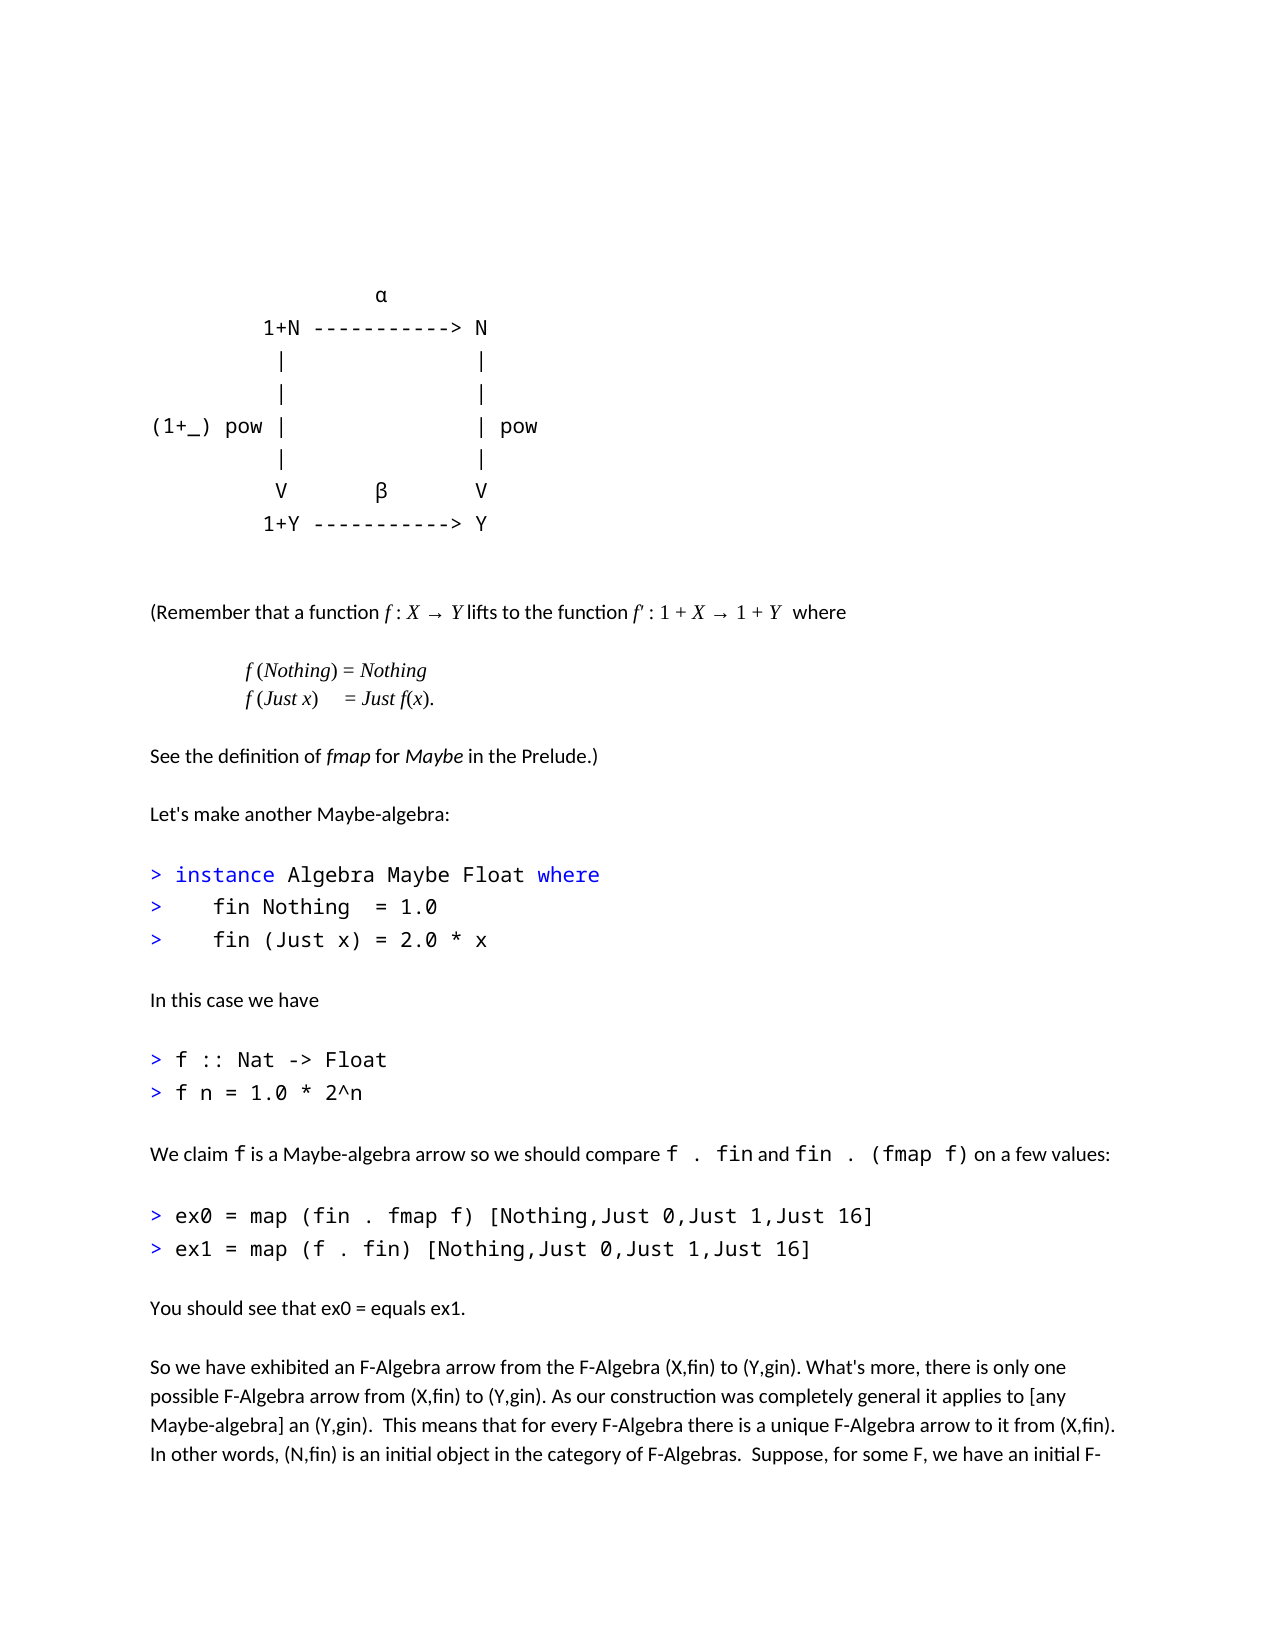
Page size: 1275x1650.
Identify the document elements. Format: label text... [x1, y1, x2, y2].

text See the definition of fmap for Maybe in the Prelude.) [150, 743, 1125, 768]
text (Remember that a function f : X → Y lifts to the function f' : 1 + X → 1 + Y where [150, 599, 1125, 625]
text V β V [150, 476, 1125, 504]
text f (Just x) = Just f(x). [150, 686, 1125, 710]
text In this case we have [150, 987, 1125, 1012]
text | | [150, 378, 1125, 407]
text > ex0 = map (fin . fmap f) [Nothing,Just 0,Just 1,Just 16] [150, 1201, 1125, 1230]
text (1+_) pow | | pow [150, 411, 1125, 439]
text | | [150, 443, 1125, 472]
text > f n = 1.0 * 2^n [150, 1078, 1125, 1106]
text > ex1 = map (f . fin) [Nothing,Just 0,Just 1,Just 16] [150, 1234, 1125, 1262]
text So we have exhibited an F-Algebra arrow from the F-Algebra (X,fin) to (Y,gin). What's more, there is only one [150, 1354, 1125, 1379]
text f (Nothing) = Nothing [150, 658, 1125, 682]
text α [150, 280, 1125, 309]
text > fin Nothing = 1.0 [150, 892, 1125, 921]
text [150, 1383, 1125, 1467]
text > f :: Nat -> Float [150, 1045, 1125, 1073]
text You should see that ex0 = equals ex1. [150, 1296, 1125, 1321]
text 1+N -----------> N [150, 313, 1125, 341]
text We claim f is a Maybe-algebra arrow so we should compare f . fin and fin . (fmap f) on a few values: [150, 1139, 1125, 1168]
text 1+Y -----------> Y [150, 509, 1125, 537]
text | | [150, 346, 1125, 374]
text > fin (Just x) = 2.0 * x [150, 925, 1125, 953]
text > instance Algebra Maybe Float where [150, 860, 1125, 888]
text Let's make another Maybe-algebra: [150, 801, 1125, 827]
